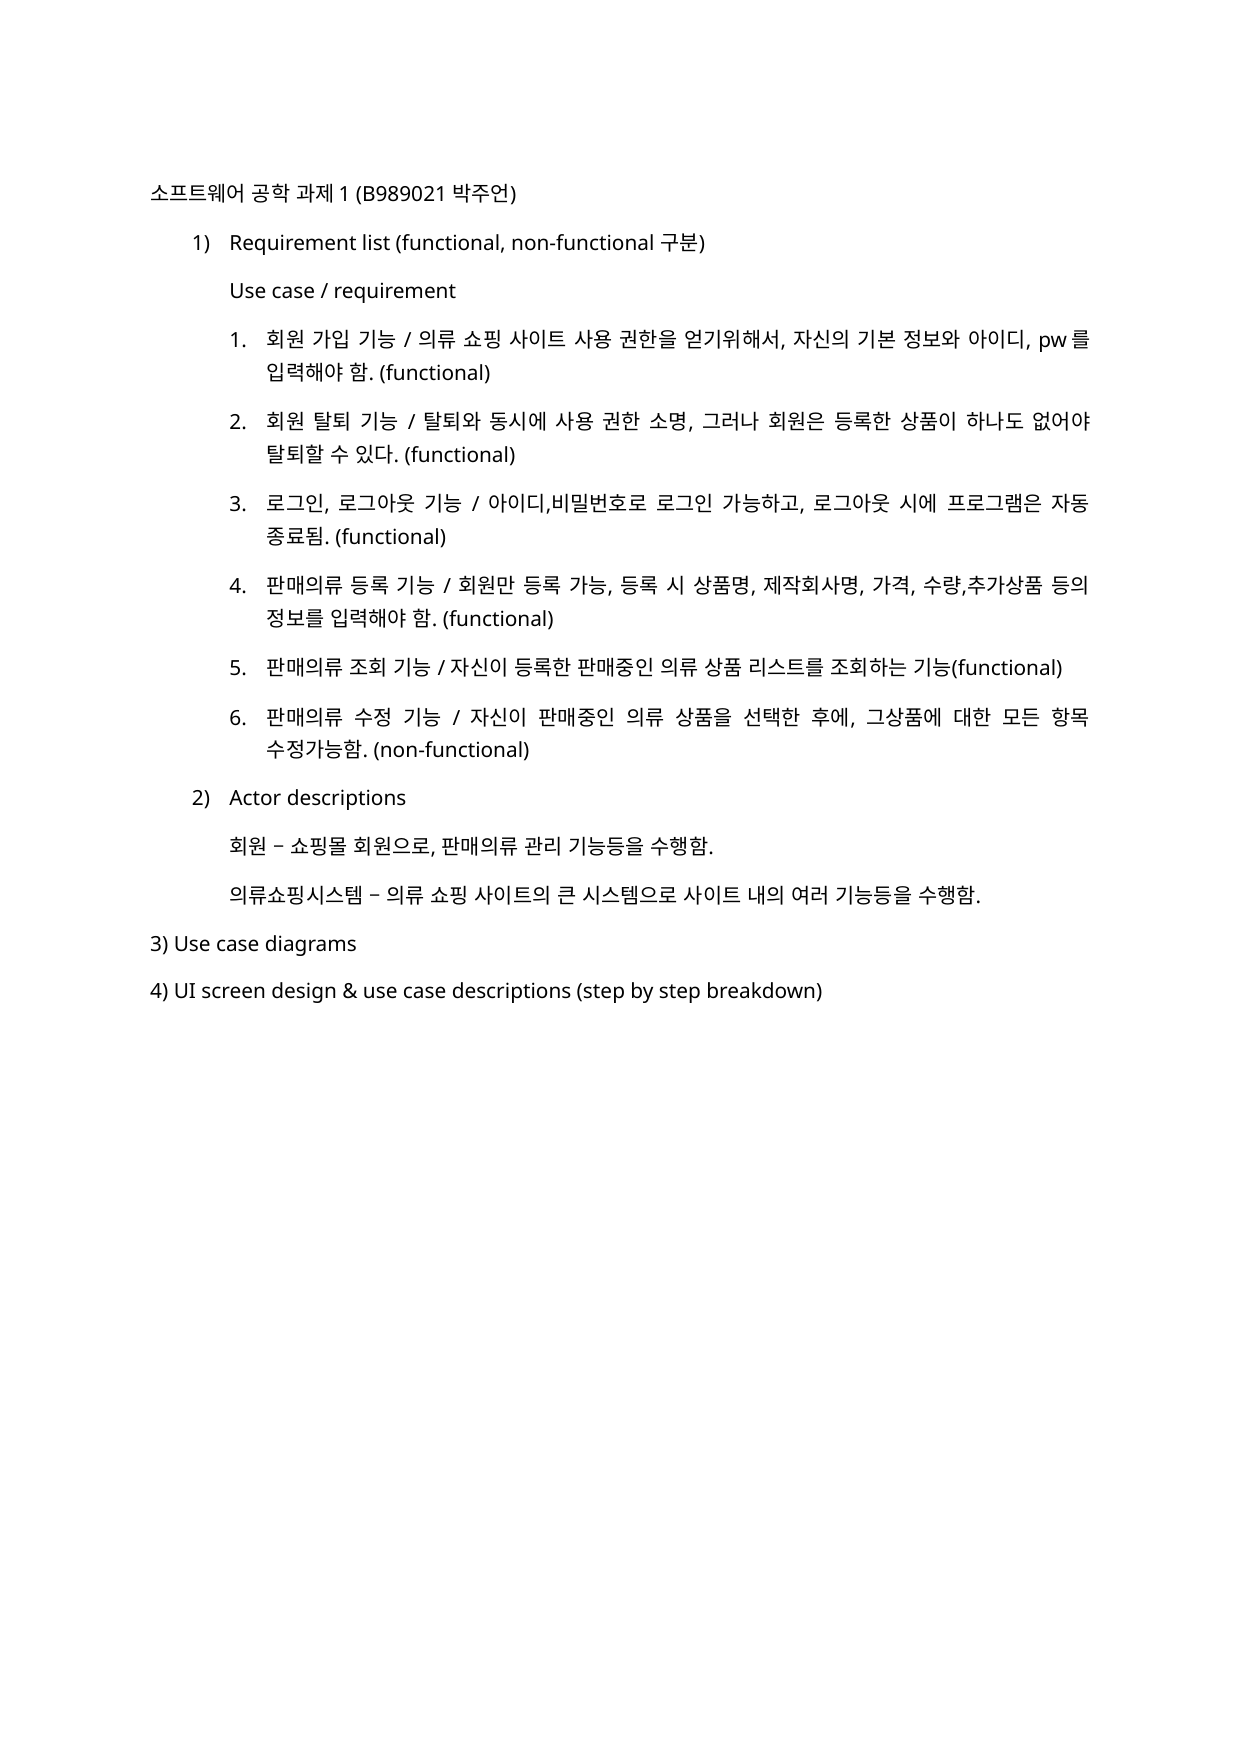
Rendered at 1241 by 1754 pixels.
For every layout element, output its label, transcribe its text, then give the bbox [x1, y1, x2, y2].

list 회원 가입 기능 / 의류 쇼핑 사이트 사용 권한을 얻기위해서, 자신의 기본 정보와 아이디, pw를 입력해야 함. (functional) [229, 323, 1090, 386]
list 회원 – 쇼핑몰 회원으로, 판매의류 관리 기능등을 수행함. [229, 830, 1090, 861]
list Actor descriptions [192, 783, 1090, 811]
list Requirement list (functional, non-functional 구분) [192, 227, 1090, 257]
list 판매의류 수정 기능 / 자신이 판매중인 의류 상품을 선택한 후에, 그상품에 대한 모든 항목 수정가능함. (non-functional) [229, 701, 1090, 764]
list 판매의류 등록 기능 / 회원만 등록 가능, 등록 시 상품명, 제작회사명, 가격, 수량,추가상품 등의 정보를 입력해야 함. (functional) [229, 569, 1090, 632]
list 로그인, 로그아웃 기능 / 아이디,비밀번호로 로그인 가능하고, 로그아웃 시에 프로그램은 자동 종료됨. (functional) [229, 487, 1090, 550]
text 3) Use case diagrams [150, 929, 1090, 957]
list Use case / requirement [229, 276, 1090, 304]
list 판매의류 조회 기능 / 자신이 등록한 판매중인 의류 상품 리스트를 조회하는 기능(functional) [229, 652, 1090, 682]
text 4) UI screen design & use case descriptions (step by step breakdown) [150, 976, 1090, 1005]
text 소프트웨어 공학 과제1 (B989021 박주언) [150, 177, 1090, 207]
list 회원 탈퇴 기능 / 탈퇴와 동시에 사용 권한 소명, 그러나 회원은 등록한 상품이 하나도 없어야 탈퇴할 수 있다. (functional) [229, 405, 1090, 468]
list 의류쇼핑시스템 – 의류 쇼핑 사이트의 큰 시스템으로 사이트 내의 여러 기능등을 수행함. [229, 880, 1090, 910]
